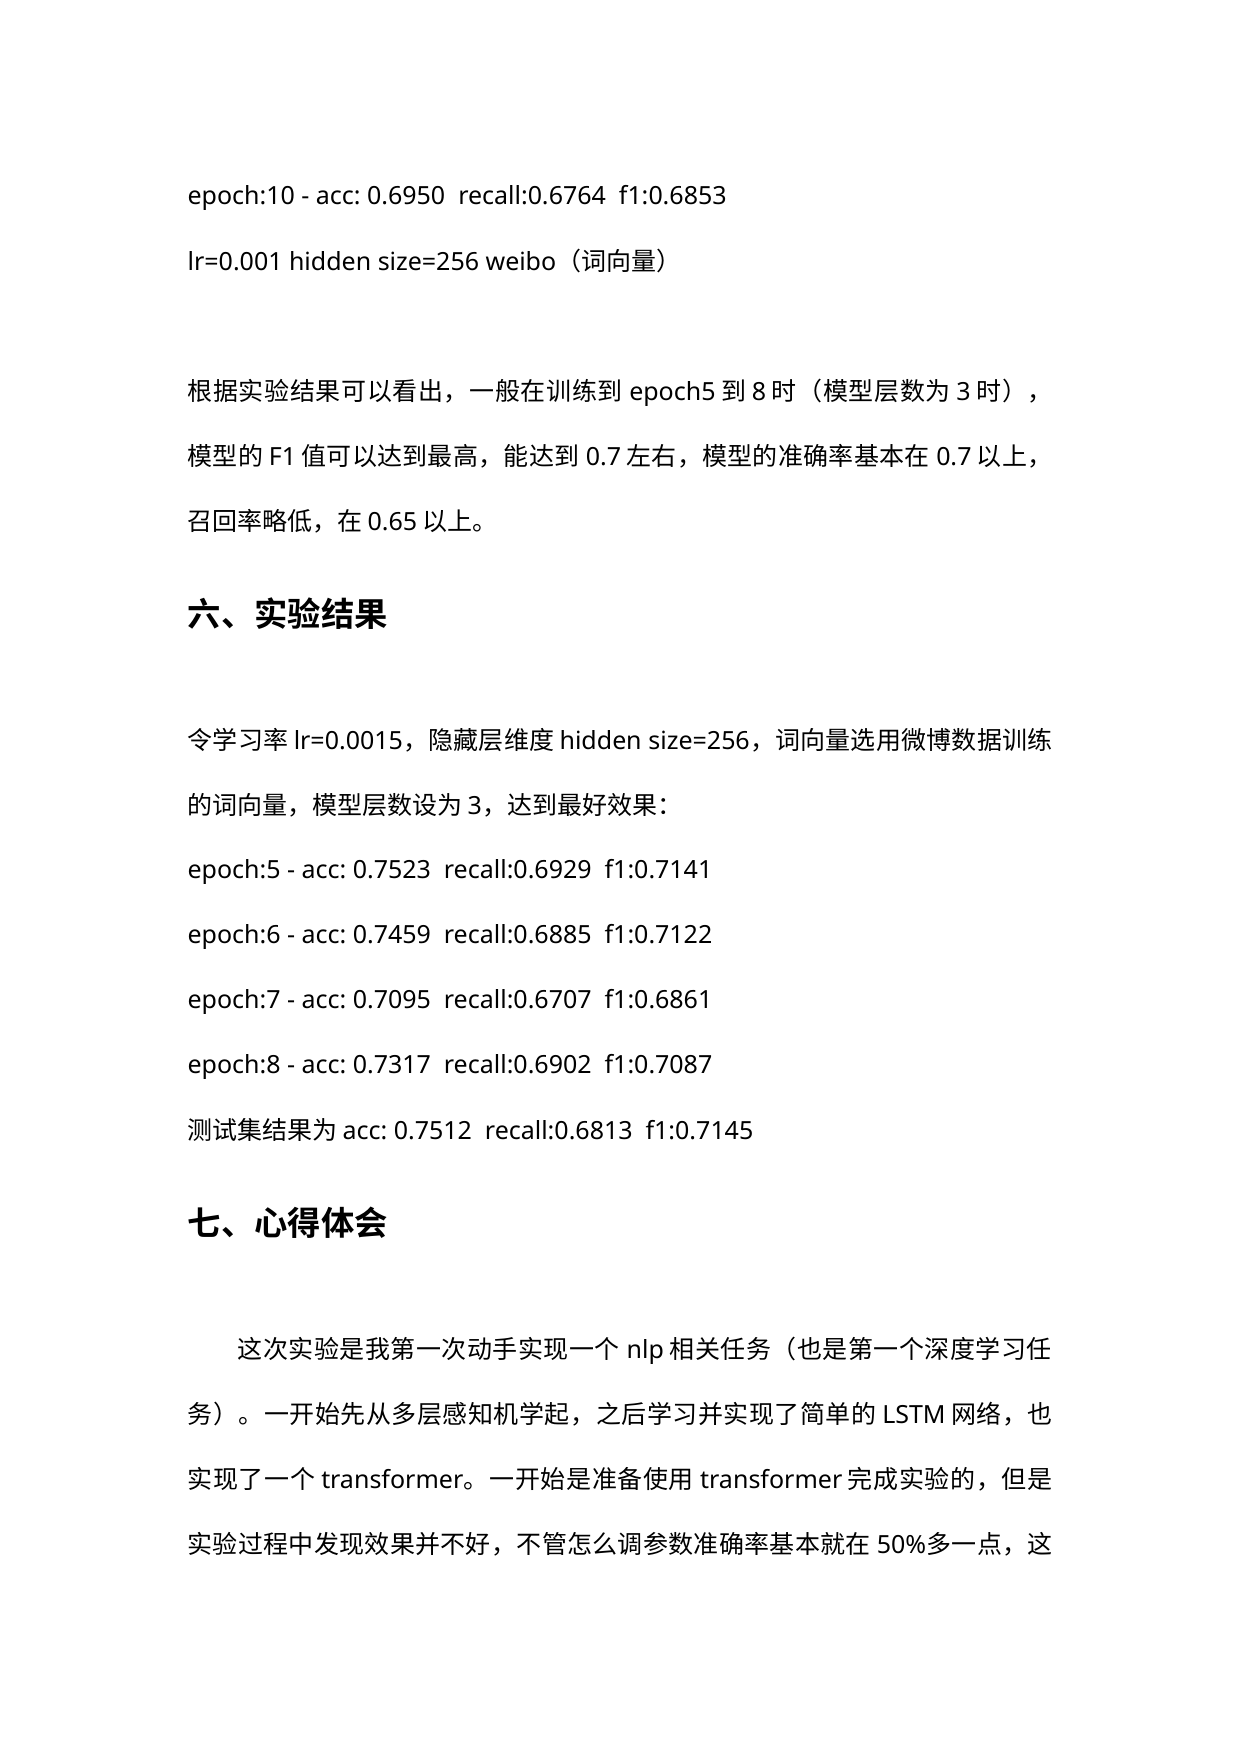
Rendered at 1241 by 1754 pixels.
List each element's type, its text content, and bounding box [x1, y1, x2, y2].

subtitle 七、心得体会 [187, 1188, 1053, 1253]
text epoch:8 - acc: 0.7317 recall:0.6902 f1:0.7087 [187, 1031, 1053, 1096]
text lr=0.001 hidden size=256 weibo（词向量） [187, 227, 1053, 292]
text 令学习率lr=0.0015，隐藏层维度hidden size=256，词向量选用微博数据训练的词向量，模型层数设为3，达到最好效果： [187, 706, 1053, 836]
text 测试集结果为acc: 0.7512 recall:0.6813 f1:0.7145 [187, 1096, 1053, 1161]
text 根据实验结果可以看出，一般在训练到epoch5到8时（模型层数为3时），模型的F1值可以达到最高，能达到0.7左右，模型的准确率基本在0.7以上，召回率略低，在0.65以上。 [187, 357, 1053, 552]
text epoch:6 - acc: 0.7459 recall:0.6885 f1:0.7122 [187, 901, 1053, 966]
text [187, 1316, 1053, 1576]
text epoch:10 - acc: 0.6950 recall:0.6764 f1:0.6853 [187, 162, 1053, 227]
text epoch:7 - acc: 0.7095 recall:0.6707 f1:0.6861 [187, 966, 1053, 1031]
text epoch:5 - acc: 0.7523 recall:0.6929 f1:0.7141 [187, 836, 1053, 901]
subtitle 六、实验结果 [187, 579, 1053, 644]
